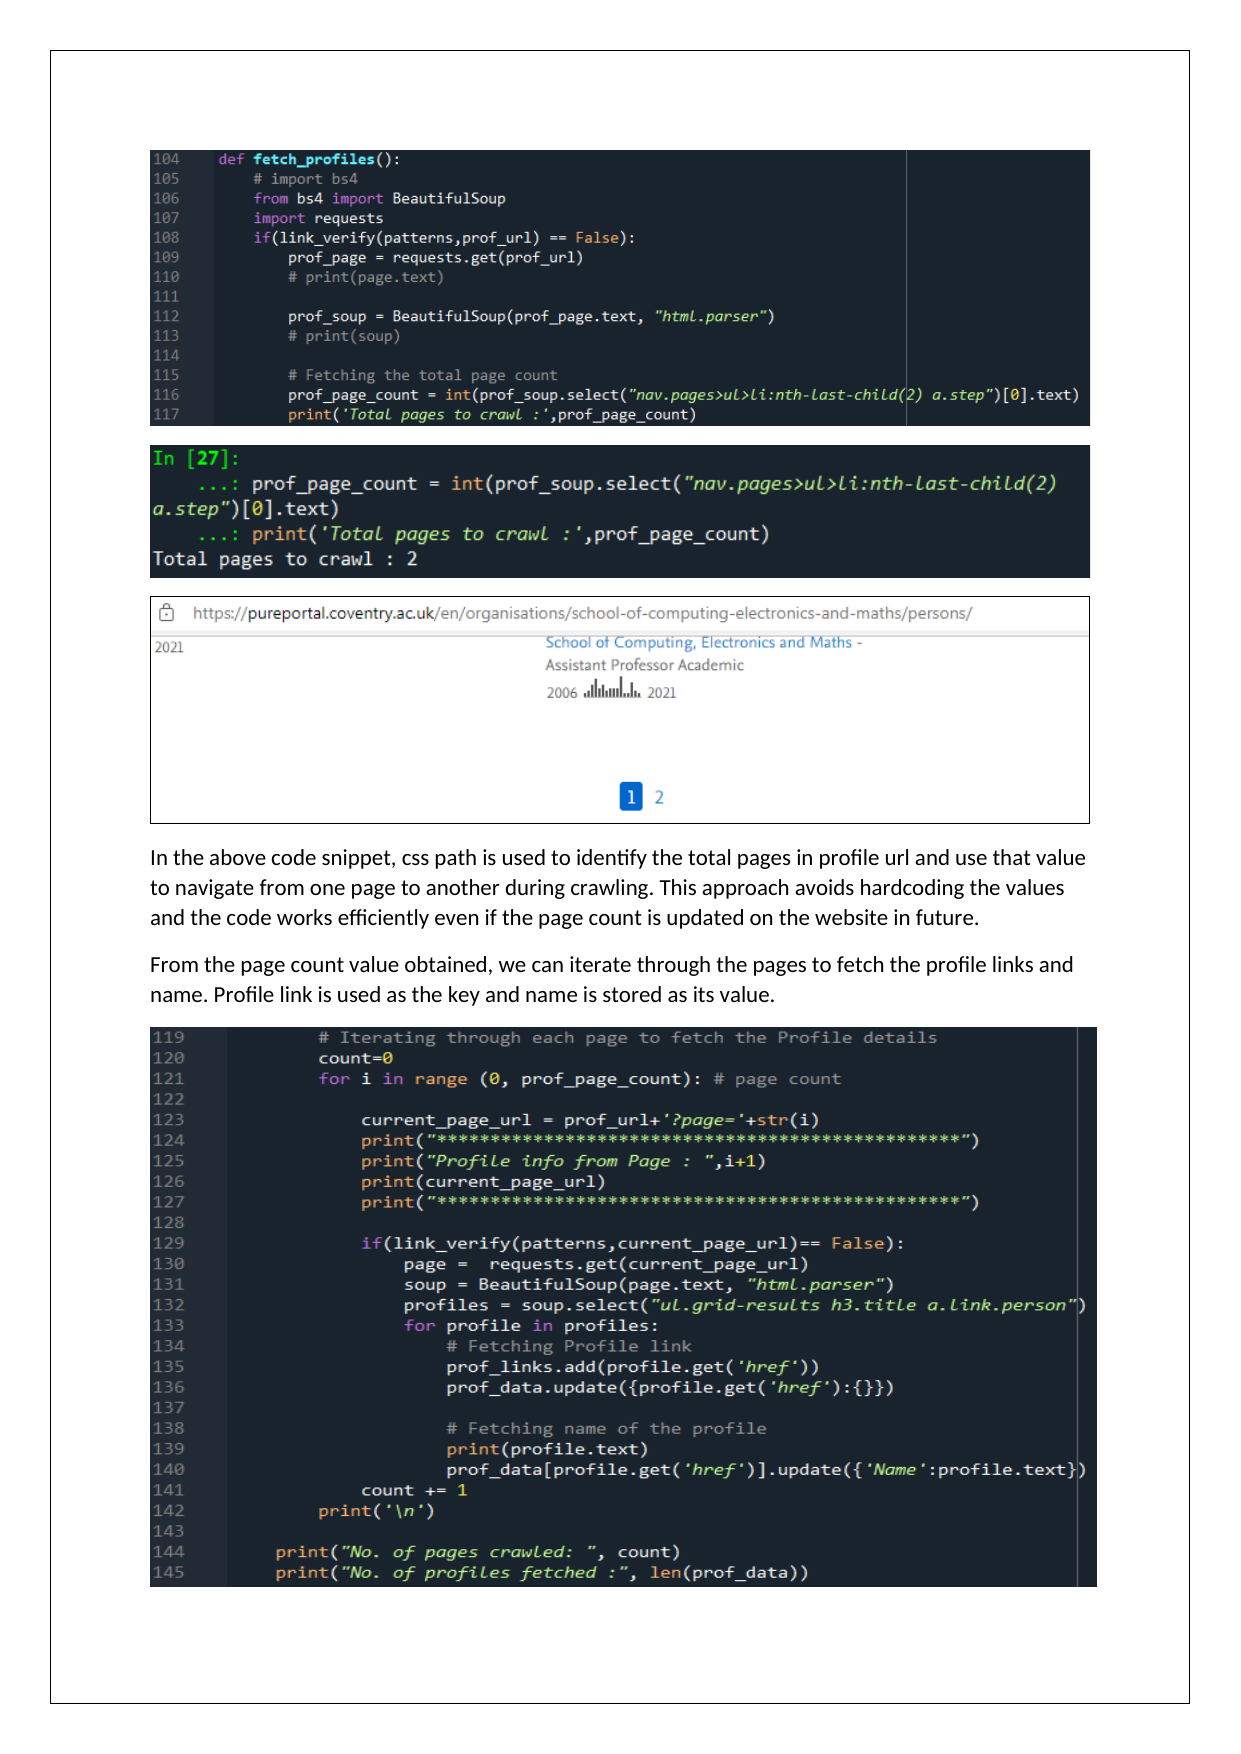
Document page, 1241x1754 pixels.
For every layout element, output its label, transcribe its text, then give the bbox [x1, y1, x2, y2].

picture [150, 445, 1091, 578]
text In the above code snippet, css path is used to identify the total pages in profile url and use that value to navigate from one page to another during crawling. This approach avoids hardcoding the values and the code works efficiently even if the page count is updated on the website in future. [150, 843, 1090, 931]
picture [151, 597, 1089, 823]
text From the page count value obtained, we can iterate through the pages to fetch the profile links and name. Profile link is used as the key and name is stored as its value. [150, 950, 1090, 1008]
picture [150, 150, 1091, 426]
picture [150, 1027, 1097, 1587]
